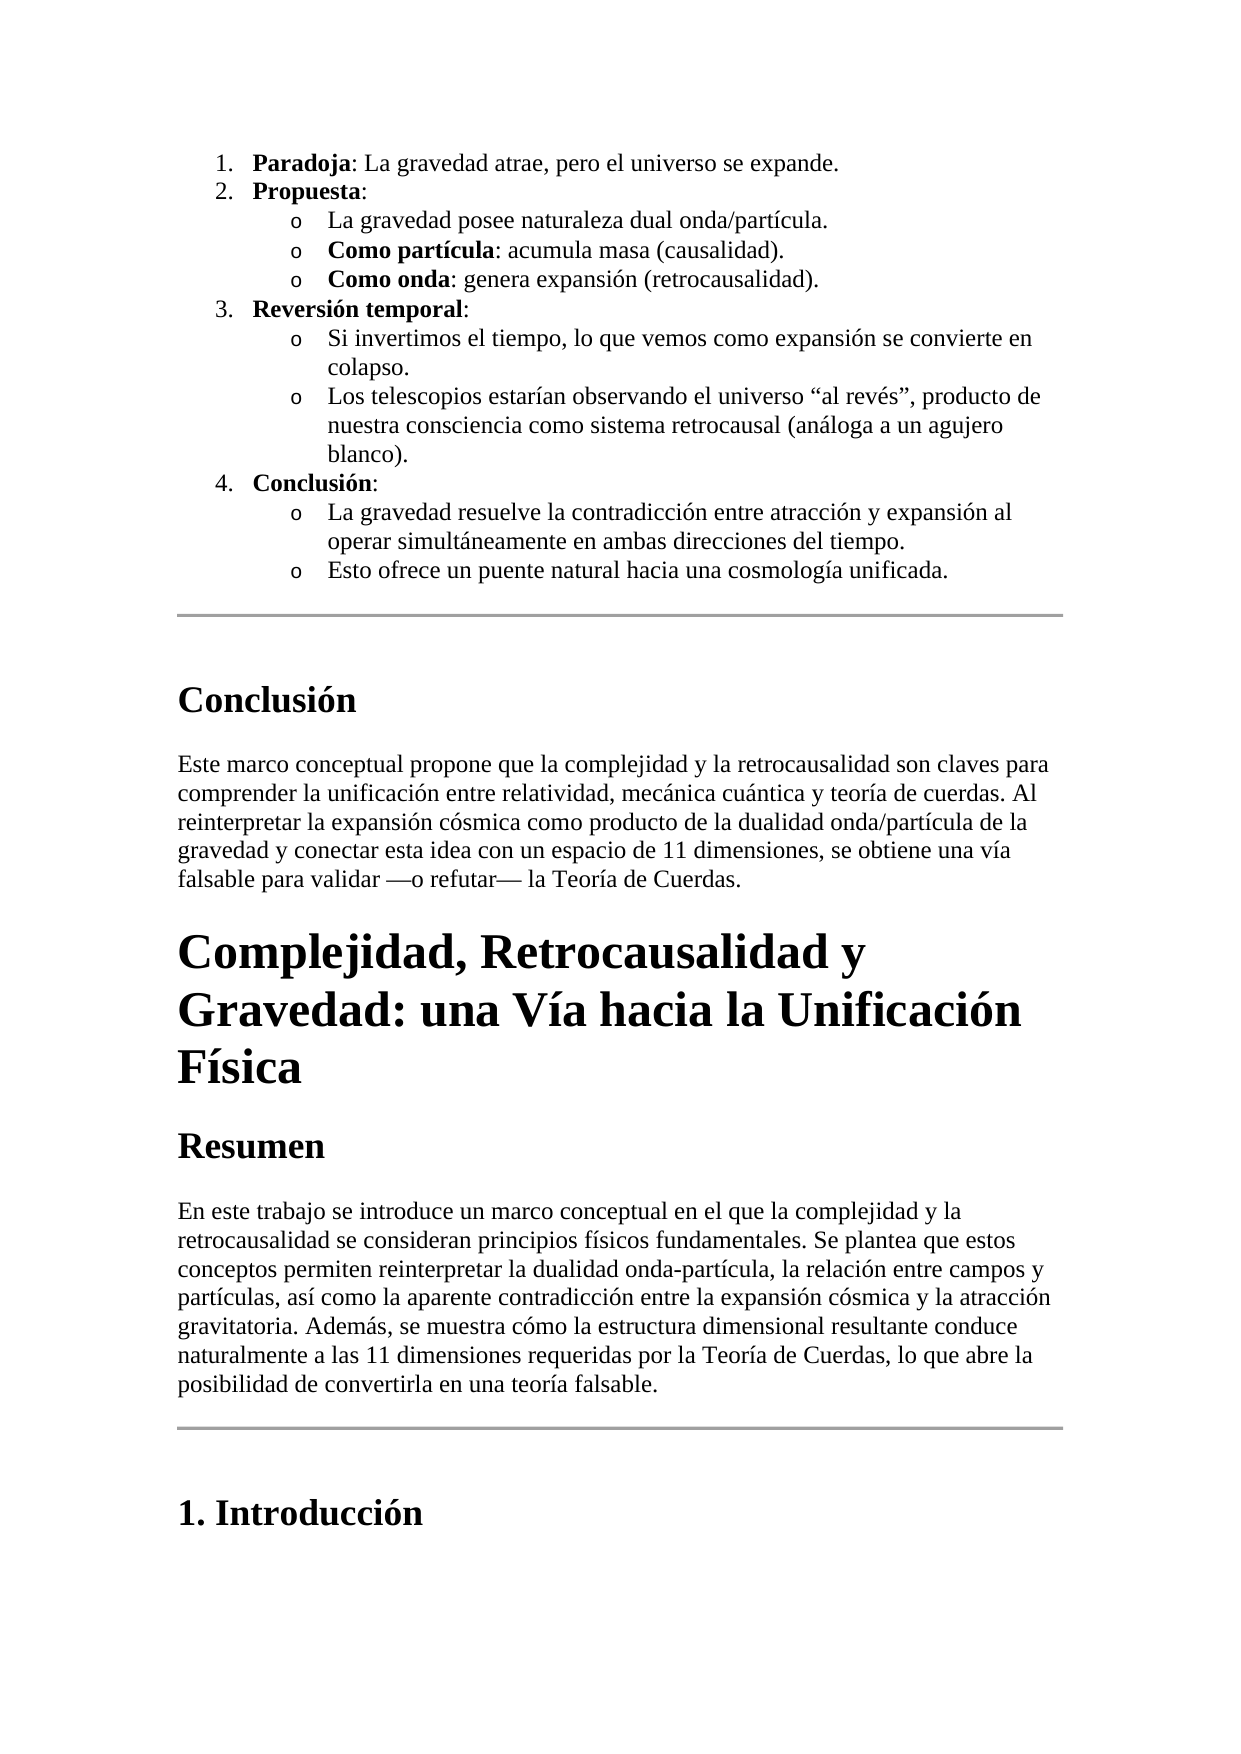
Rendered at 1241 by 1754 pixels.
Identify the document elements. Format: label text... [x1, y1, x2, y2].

list Como partícula: acumula masa (causalidad). [290, 235, 1063, 264]
list Paradoja: La gravedad atrae, pero el universo se expande. [215, 148, 1063, 176]
list Si invertimos el tiempo, lo que vemos como expansión se convierte en colapso. [290, 323, 1063, 381]
text 1. Introducción [177, 1490, 1063, 1533]
list Reversión temporal: [215, 294, 1063, 323]
text Complejidad, Retrocausalidad y Gravedad: una Vía hacia la Unificación Física [177, 922, 1063, 1095]
text Conclusión [177, 677, 1063, 720]
list Como onda: genera expansión (retrocausalidad). [290, 264, 1063, 294]
list La gravedad posee naturaleza dual onda/partícula. [290, 205, 1063, 235]
text Este marco conceptual propone que la complejidad y la retrocausalidad son claves para comprender la unificación entre relatividad, mecánica cuántica y teoría de cuerdas. Al reinterpretar la expansión cósmica como producto de la dualidad onda/partícula de la gravedad y conectar esta idea con un espacio de 11 dimensiones, se obtiene una vía falsable para validar —o refutar— la Teoría de Cuerdas. [177, 749, 1063, 893]
list Los telescopios estarían observando el universo “al revés”, producto de nuestra consciencia como sistema retrocausal (análoga a un agujero blanco). [290, 381, 1063, 468]
text En este trabajo se introduce un marco conceptual en el que la complejidad y la retrocausalidad se consideran principios físicos fundamentales. Se plantea que estos conceptos permiten reinterpretar la dualidad onda-partícula, la relación entre campos y partículas, así como la aparente contradicción entre la expansión cósmica y la atracción gravitatoria. Además, se muestra cómo la estructura dimensional resultante conduce naturalmente a las 11 dimensiones requeridas por la Teoría de Cuerdas, lo que abre la posibilidad de convertirla en una teoría falsable. [177, 1196, 1063, 1397]
list Esto ofrece un puente natural hacia una cosmología unificada. [290, 555, 1063, 585]
list Conclusión: [215, 468, 1063, 497]
text Resumen [177, 1124, 1063, 1167]
list La gravedad resuelve la contradicción entre atracción y expansión al operar simultáneamente en ambas direcciones del tiempo. [290, 497, 1063, 555]
list Propuesta: [215, 176, 1063, 205]
